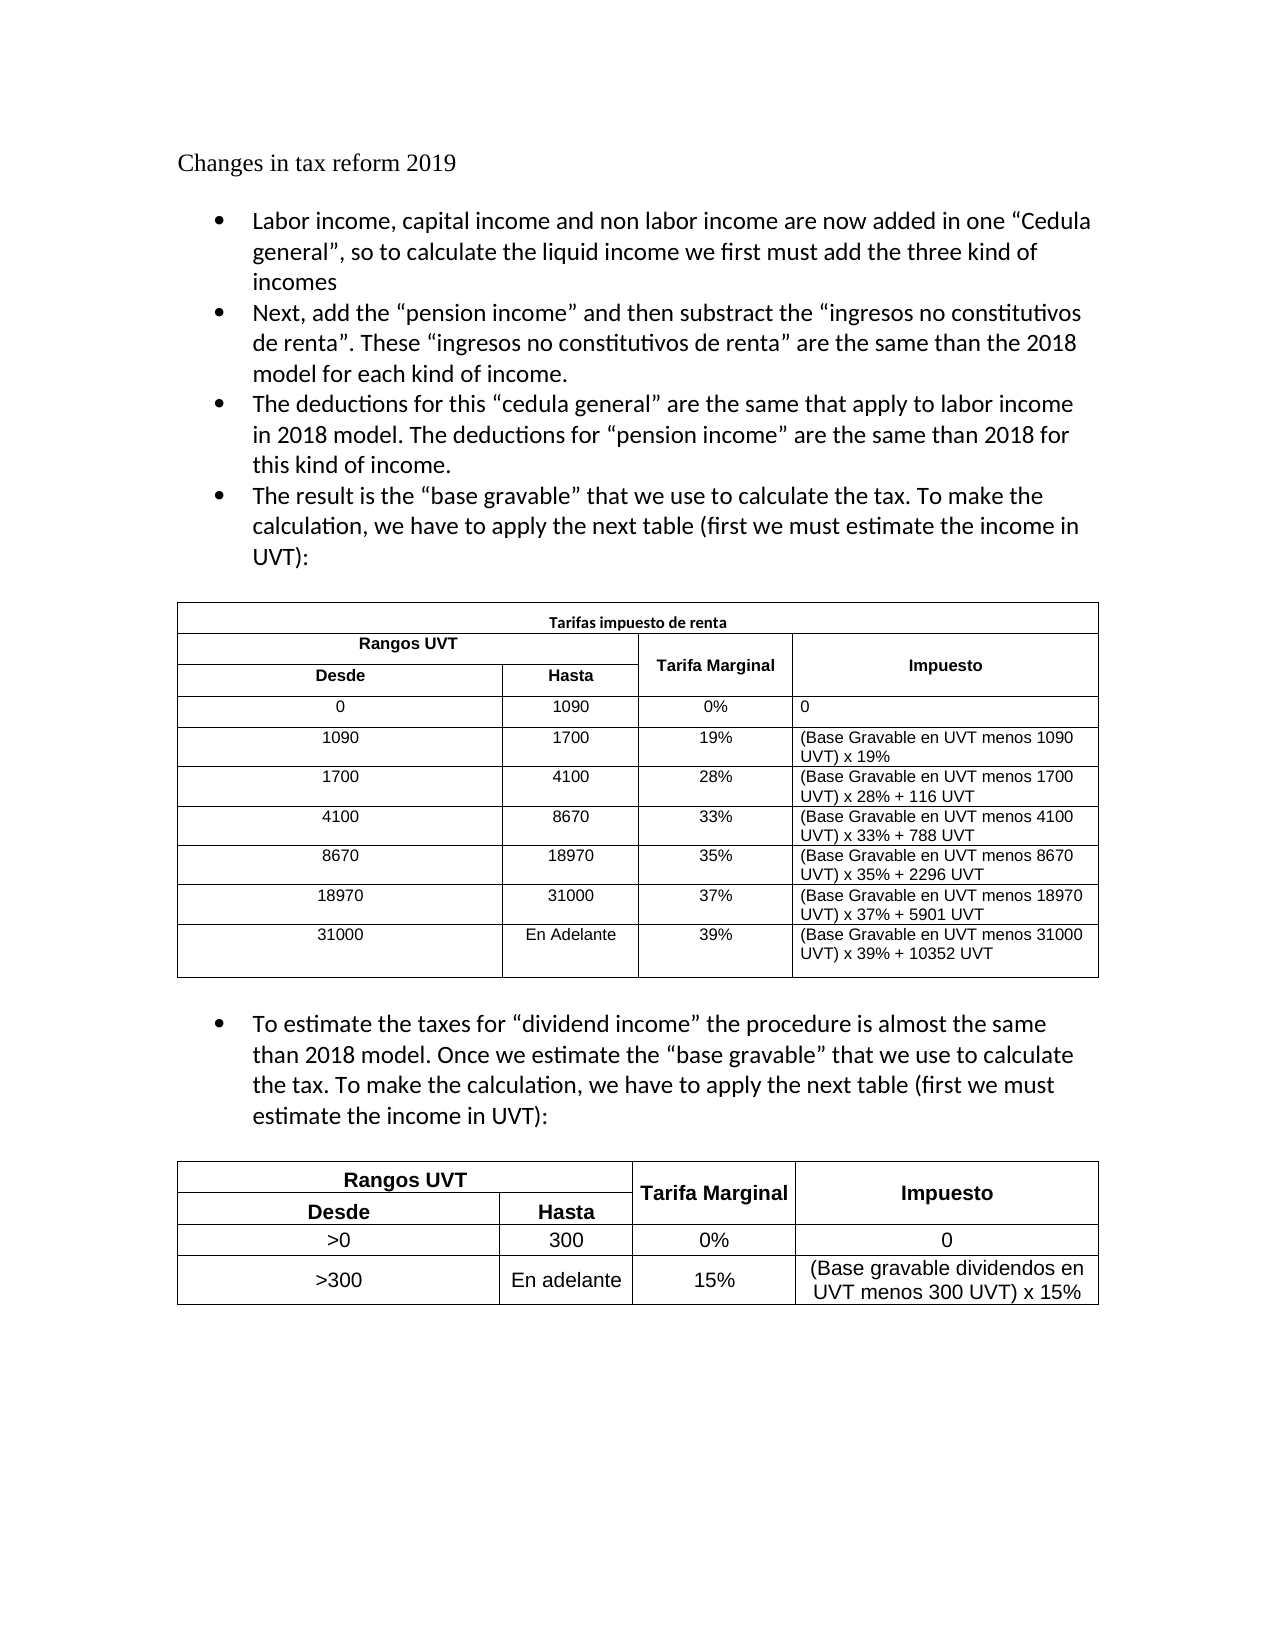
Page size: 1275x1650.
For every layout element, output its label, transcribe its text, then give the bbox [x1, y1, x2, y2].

table_cell Hasta [503, 665, 638, 696]
table_cell 0 [793, 697, 1098, 727]
table_cell 19% [639, 728, 792, 766]
table_cell (Base Gravable en UVT menos 8670 UVT) x 35% + 2296 UVT [793, 846, 1098, 884]
table_cell (Base Gravable en UVT menos 1700 UVT) x 28% + 116 UVT [793, 767, 1098, 806]
table_cell 33% [639, 807, 792, 845]
table_header Tarifas impuesto de renta [178, 603, 1098, 633]
table_cell (Base Gravable en UVT menos 1090 UVT) x 19% [793, 728, 1098, 766]
table_cell 4100 [178, 807, 502, 845]
table_cell 15% [633, 1256, 795, 1304]
list The deductions for this “cedula general” are the same that apply to labor income in 2018 model. The deductions for “pension income” are the same than 2018 for this kind of income. [215, 388, 1098, 480]
table_cell Desde [178, 1193, 499, 1223]
table_cell 35% [639, 846, 792, 884]
table_cell 0 [796, 1225, 1098, 1255]
list To estimate the taxes for “dividend income” the procedure is almost the same than 2018 model. Once we estimate the “base gravable” that we use to calculate the tax. To make the calculation, we have to apply the next table (first we must estimate the income in UVT): [215, 1008, 1098, 1131]
table_cell 0% [639, 697, 792, 727]
table_cell >0 [178, 1225, 499, 1255]
table_cell Rangos UVT [178, 634, 638, 664]
table_cell 4100 [503, 767, 638, 806]
list Next, add the “pension income” and then substract the “ingresos no constitutivos de renta”. These “ingresos no constitutivos de renta” are the same than the 2018 model for each kind of income. [215, 297, 1098, 388]
table_cell Hasta [500, 1193, 632, 1223]
table_cell 300 [500, 1225, 632, 1255]
table_header Tarifa Marginal [633, 1162, 795, 1223]
table_cell 18970 [503, 846, 638, 884]
table_cell Tarifa Marginal [639, 634, 792, 696]
table_cell 1700 [178, 767, 502, 806]
table_cell 31000 [178, 925, 502, 977]
table_cell 39% [639, 925, 792, 977]
table_cell 28% [639, 767, 792, 806]
table_cell (Base Gravable en UVT menos 18970 UVT) x 37% + 5901 UVT [793, 885, 1098, 924]
list Labor income, capital income and non labor income are now added in one “Cedula general”, so to calculate the liquid income we first must add the three kind of incomes [215, 205, 1098, 297]
table_cell 0 [178, 697, 502, 727]
table_cell (Base Gravable en UVT menos 31000 UVT) x 39% + 10352 UVT [793, 925, 1098, 977]
table_cell Impuesto [793, 634, 1098, 696]
table_cell En Adelante [503, 925, 638, 977]
text Changes in tax reform 2019 [177, 148, 1098, 176]
table_cell 0% [633, 1225, 795, 1255]
table_cell 1090 [503, 697, 638, 727]
table_cell (Base gravable dividendos en UVT menos 300 UVT) x 15% [796, 1256, 1098, 1304]
table_cell 8670 [503, 807, 638, 845]
table_cell >300 [178, 1256, 499, 1304]
table_header Rangos UVT [178, 1162, 632, 1192]
list The result is the “base gravable” that we use to calculate the tax. To make the calculation, we have to apply the next table (first we must estimate the income in UVT): [215, 480, 1098, 571]
table_cell En adelante [500, 1256, 632, 1304]
table_cell 31000 [503, 885, 638, 924]
table_cell (Base Gravable en UVT menos 4100 UVT) x 33% + 788 UVT [793, 807, 1098, 845]
table_cell Desde [178, 665, 502, 696]
table_cell 37% [639, 885, 792, 924]
table_cell 8670 [178, 846, 502, 884]
table_cell 1700 [503, 728, 638, 766]
table_cell 18970 [178, 885, 502, 924]
table_header Impuesto [796, 1162, 1098, 1223]
table_cell 1090 [178, 728, 502, 766]
